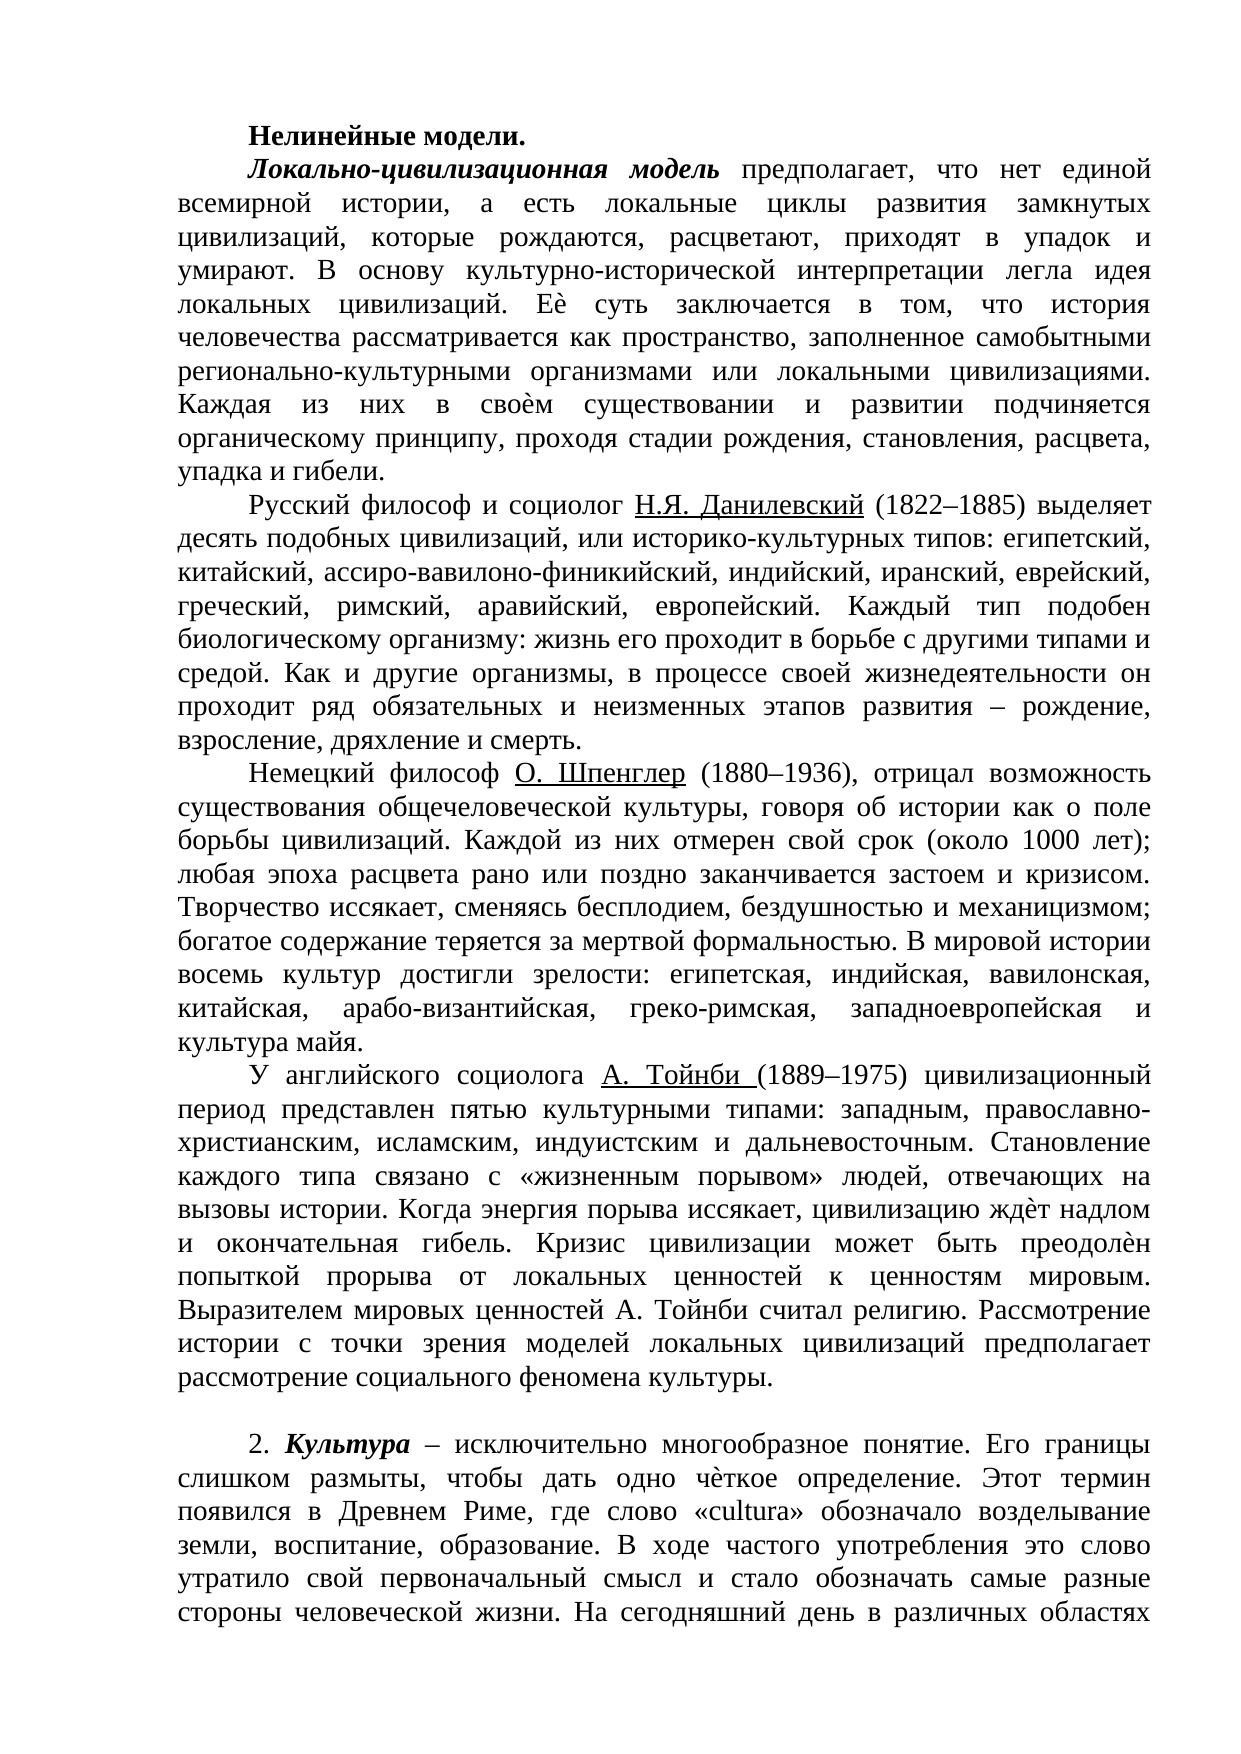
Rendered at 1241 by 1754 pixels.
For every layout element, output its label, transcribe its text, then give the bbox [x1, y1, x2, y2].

text Немецкий философ О. Шпенглер (1880–1936), отрицал возможность существования общечеловеческой культуры, говоря об истории как о поле борьбы цивилизаций. Каждой из них отмерен свой срок (около 1000 лет); любая эпоха расцвета рано или поздно заканчивается застоем и кризисом. Творчество иссякает, сменяясь бесплодием, бездушностью и механицизмом; богатое содержание теряется за мертвой формальностью. В мировой истории восемь культур достигли зрелости: египетская, индийская, вавилонская, китайская, арабо-византийская, греко-римская, западноевропейская и культура майя. [177, 755, 1152, 1057]
text Нелинейные модели. [177, 118, 1152, 152]
text Русский философ и социолог Н.Я. Данилевский (1822–1885) выделяет десять подобных цивилизаций, или историко-культурных типов: египетский, китайский, ассиро-вавилоно-финикийский, индийский, иранский, еврейский, греческий, римский, аравийский, европейский. Каждый тип подобен биологическому организму: жизнь его проходит в борьбе с другими типами и средой. Как и другие организмы, в процессе своей жизнедеятельности он проходит ряд обязательных и неизменных этапов развития – рождение, взросление, дряхление и смерть. [177, 487, 1152, 755]
text У английского социолога А. Тойнби (1889–1975) цивилизационный период представлен пятью культурными типами: западным, православно-христианским, исламским, индуистским и дальневосточным. Становление каждого типа связано с «жизненным порывом» людей, отвечающих на вызовы истории. Когда энергия порыва иссякает, цивилизацию ждѐт надлом и окончательная гибель. Кризис цивилизации может быть преодолѐн попыткой прорыва от локальных ценностей к ценностям мировым. Выразителем мировых ценностей А. Тойнби считал религию. Рассмотрение истории с точки зрения моделей локальных цивилизаций предполагает рассмотрение социального феномена культуры. [177, 1057, 1152, 1393]
text Локально-цивилизационная модель предполагает, что нет единой всемирной истории, а есть локальные циклы развития замкнутых цивилизаций, которые рождаются, расцветают, приходят в упадок и умирают. В основу культурно-исторической интерпретации легла идея локальных цивилизаций. Еѐ суть заключается в том, что история человечества рассматривается как пространство, заполненное самобытными регионально-культурными организмами или локальными цивилизациями. Каждая из них в своѐм существовании и развитии подчиняется органическому принципу, проходя стадии рождения, становления, расцвета, упадка и гибели. [177, 152, 1152, 487]
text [177, 1426, 1152, 1627]
